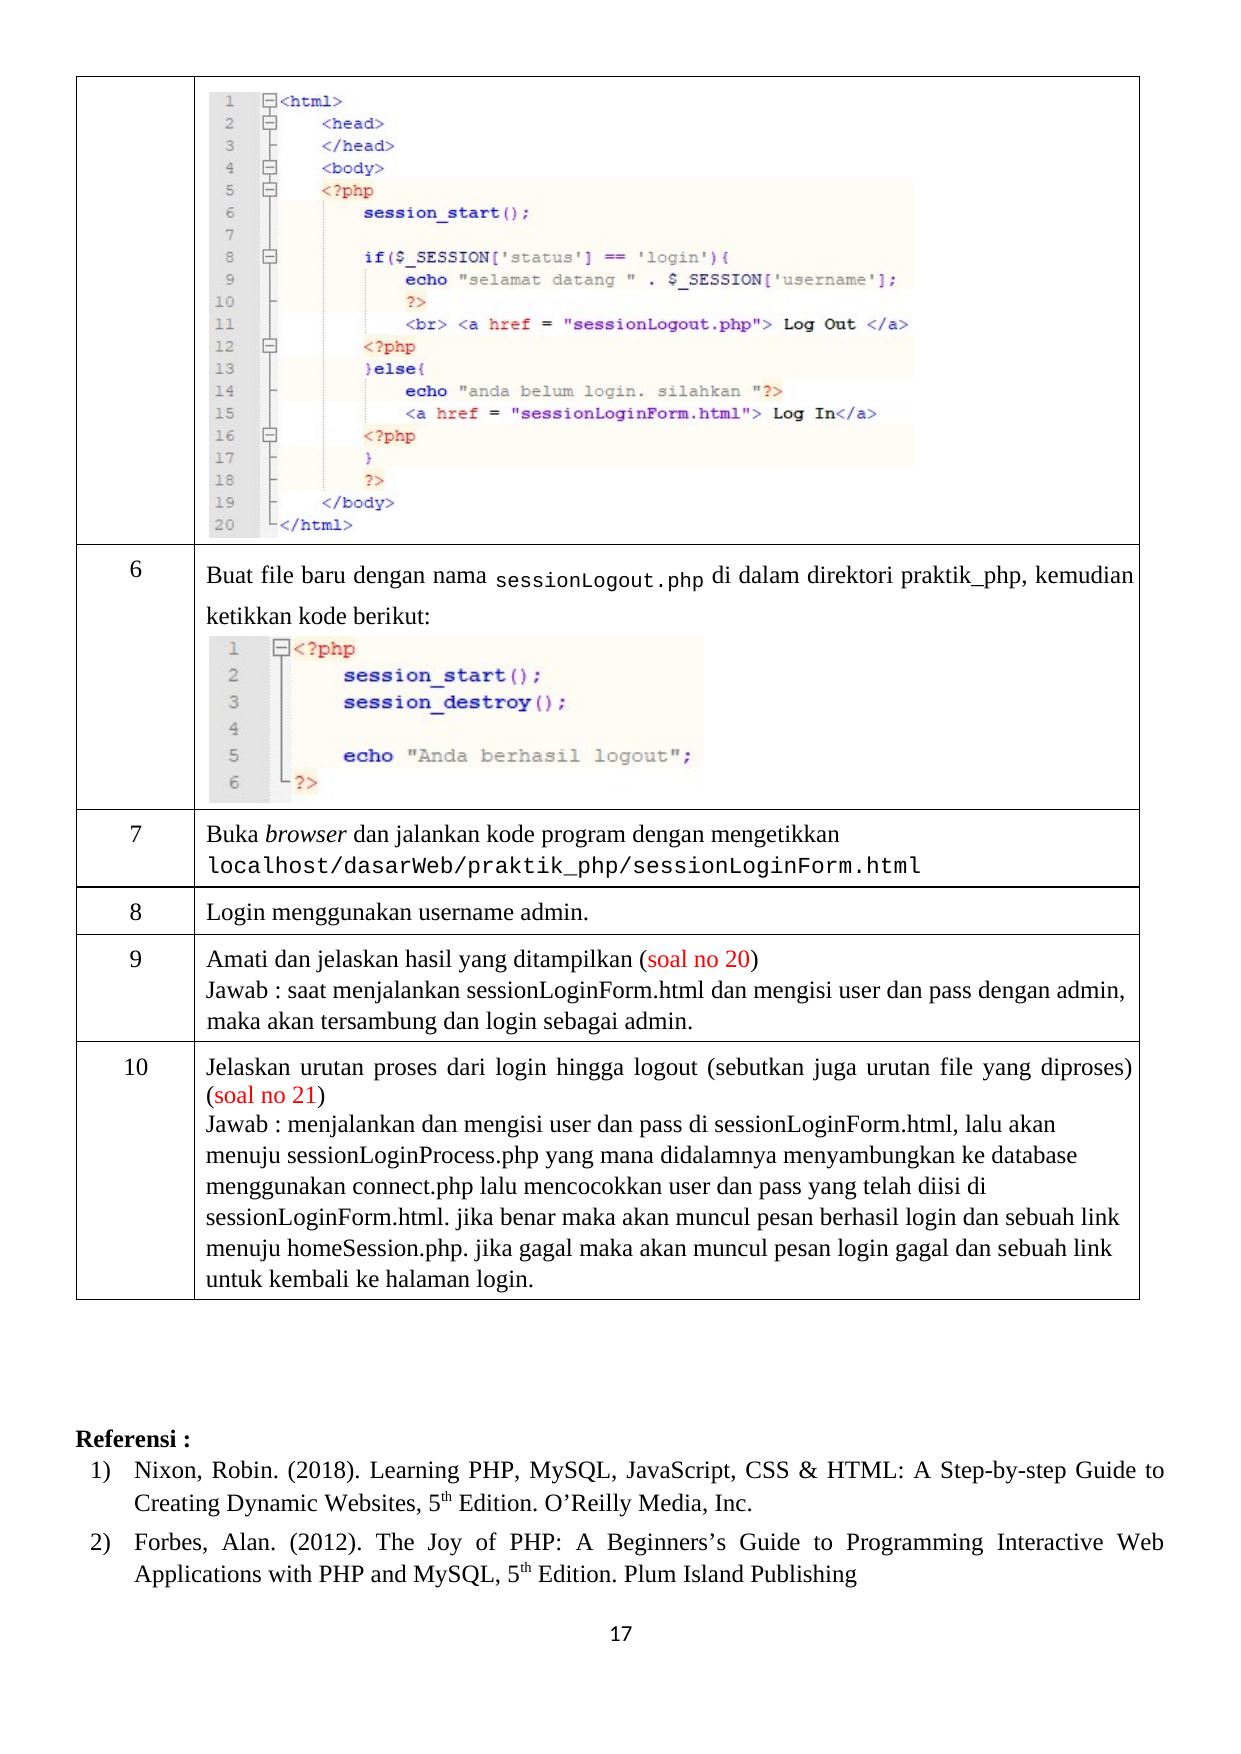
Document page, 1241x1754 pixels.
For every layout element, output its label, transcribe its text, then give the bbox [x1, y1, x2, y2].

table_cell [77, 77, 194, 543]
table_cell 8 [77, 888, 194, 934]
table_cell Buka browser dan jalankan kode program dengan mengetikkan localhost/dasarWeb/praktik_php/sessionLoginForm.html [195, 810, 1139, 886]
table_cell 6 [77, 545, 194, 808]
list Nixon, Robin. (2018). Learning PHP, MySQL, JavaScript, CSS & HTML: A Step-by-step Guide to Creating Dynamic Websites, 5th Edition. O’Reilly Media, Inc. [90, 1456, 1166, 1517]
table_cell Buat file baru dengan nama sessionLogout.php di dalam direktori praktik_php, kemudian ketikkan kode berikut: [195, 545, 1139, 808]
table_cell Amati dan jelaskan hasil yang ditampilkan (soal no 20) Jawab : saat menjalankan sessionLoginForm.html dan mengisi user dan pass dengan admin, maka akan tersambung dan login sebagai admin. [195, 935, 1139, 1041]
table_cell 10 [77, 1042, 194, 1299]
table_cell 7 [77, 810, 194, 886]
picture [209, 92, 914, 538]
picture [209, 636, 705, 803]
table_cell [195, 77, 1139, 543]
table_cell Jelaskan urutan proses dari login hingga logout (sebutkan juga urutan file yang diproses) (soal no 21) Jawab : menjalankan dan mengisi user dan pass di sessionLoginForm.html, lalu akan menuju sessionLoginProcess.php yang mana didalamnya menyambungkan ke database menggunakan connect.php lalu mencocokkan user dan pass yang telah diisi di sessionLoginForm.html. jika benar maka akan muncul pesan berhasil login dan sebuah link menuju homeSession.php. jika gagal maka akan muncul pesan login gagal dan sebuah link untuk kembali ke halaman login. [195, 1042, 1139, 1299]
table_cell Login menggunakan username admin. [195, 888, 1139, 934]
list Forbes, Alan. (2012). The Joy of PHP: A Beginners’s Guide to Programming Interactive Web Applications with PHP and MySQL, 5th Edition. Plum Island Publishing [90, 1527, 1166, 1587]
text Referensi : [75, 1424, 1166, 1453]
table_cell 9 [77, 935, 194, 1041]
